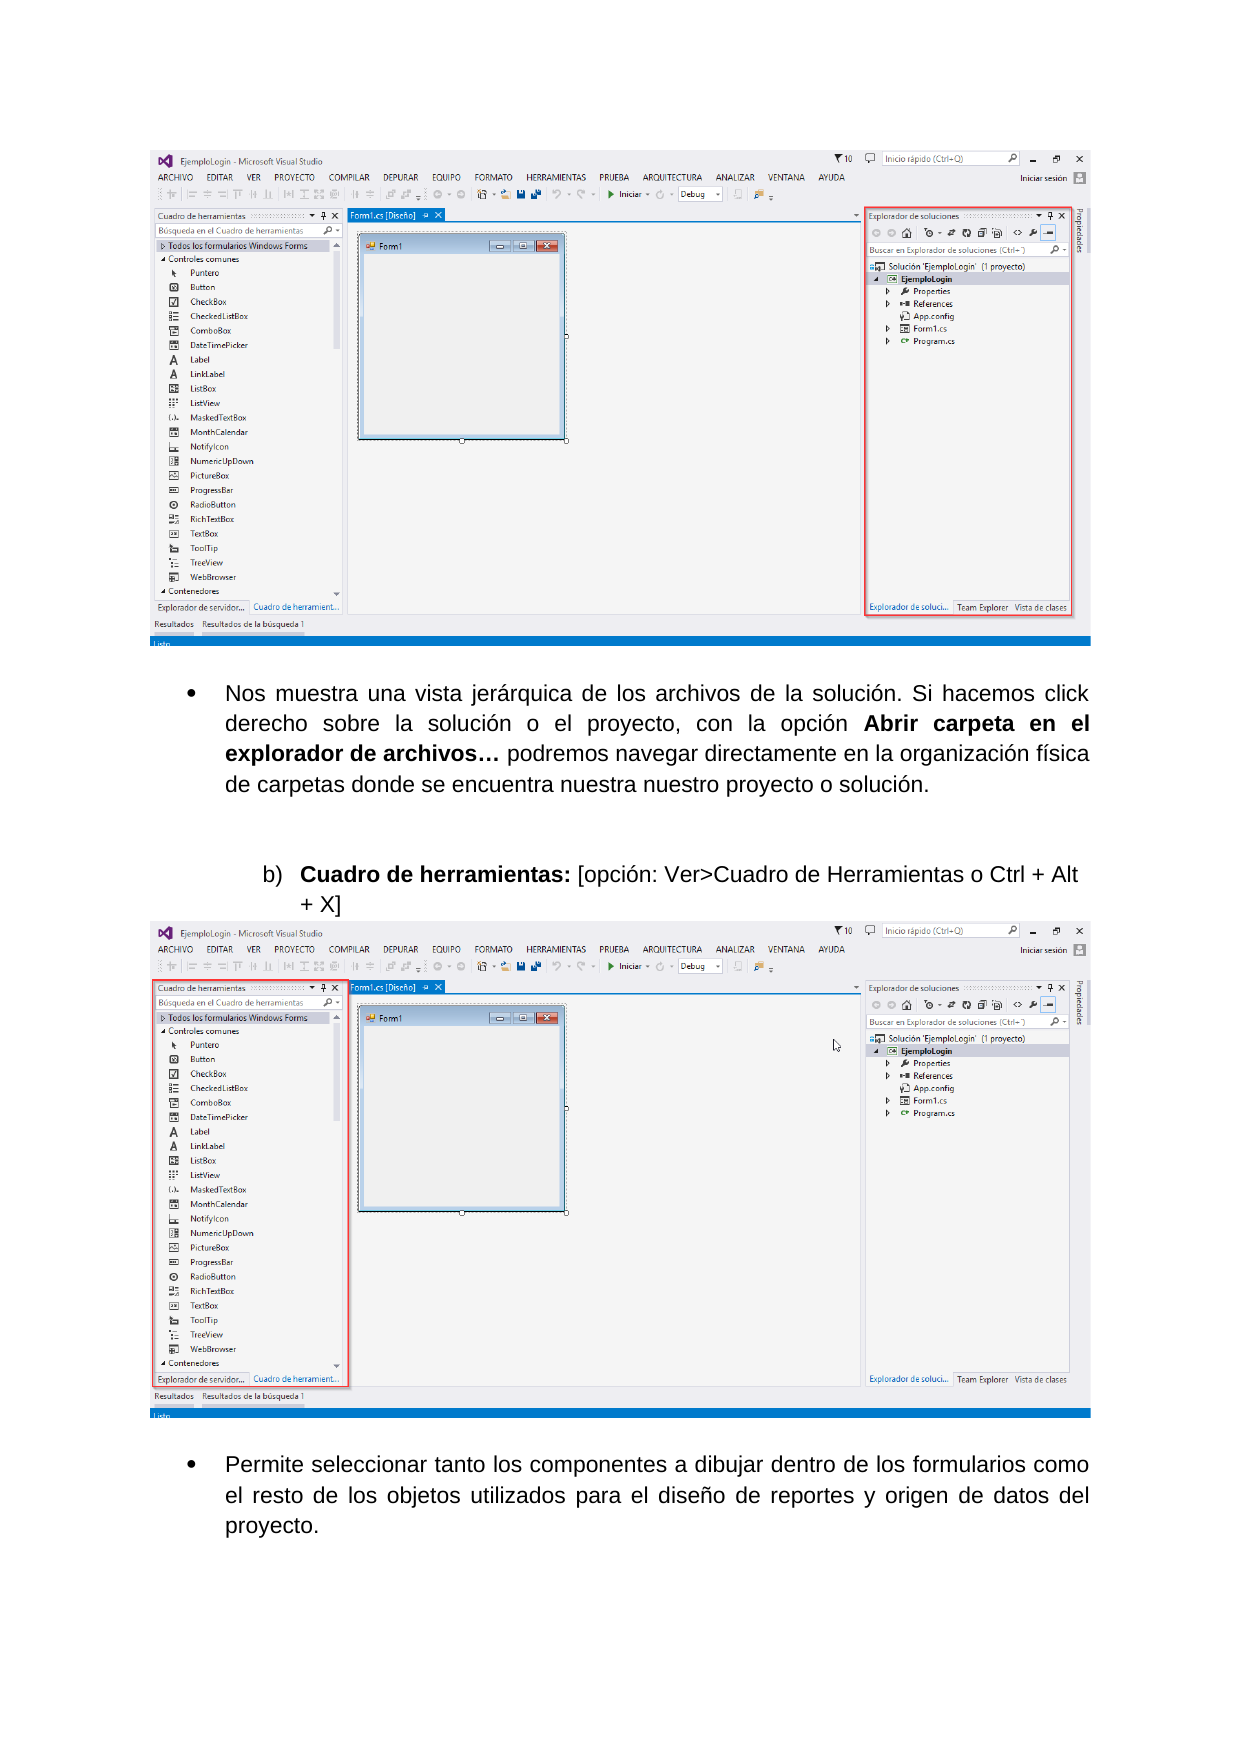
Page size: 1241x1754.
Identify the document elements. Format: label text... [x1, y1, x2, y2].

picture [150, 921, 1091, 1418]
picture [150, 150, 1091, 646]
list Nos muestra una vista jerárquica de los archivos de la solución. Si hacemos click derecho sobre la solución o el proyecto, con la opción Abrir carpeta en el explorador de archivos… podremos navegar directamente en la organización física de carpetas donde se encuentra nuestra nuestro proyecto o solución. [187, 680, 1090, 797]
list Permite seleccionar tanto los componentes a dibujar dentro de los formularios como el resto de los objetos utilizados para el diseño de reportes y origen de datos del proyecto. [187, 1451, 1090, 1538]
list Cuadro de herramientas: [opción: Ver>Cuadro de Herramientas o Ctrl + Alt + X] [262, 861, 1090, 918]
